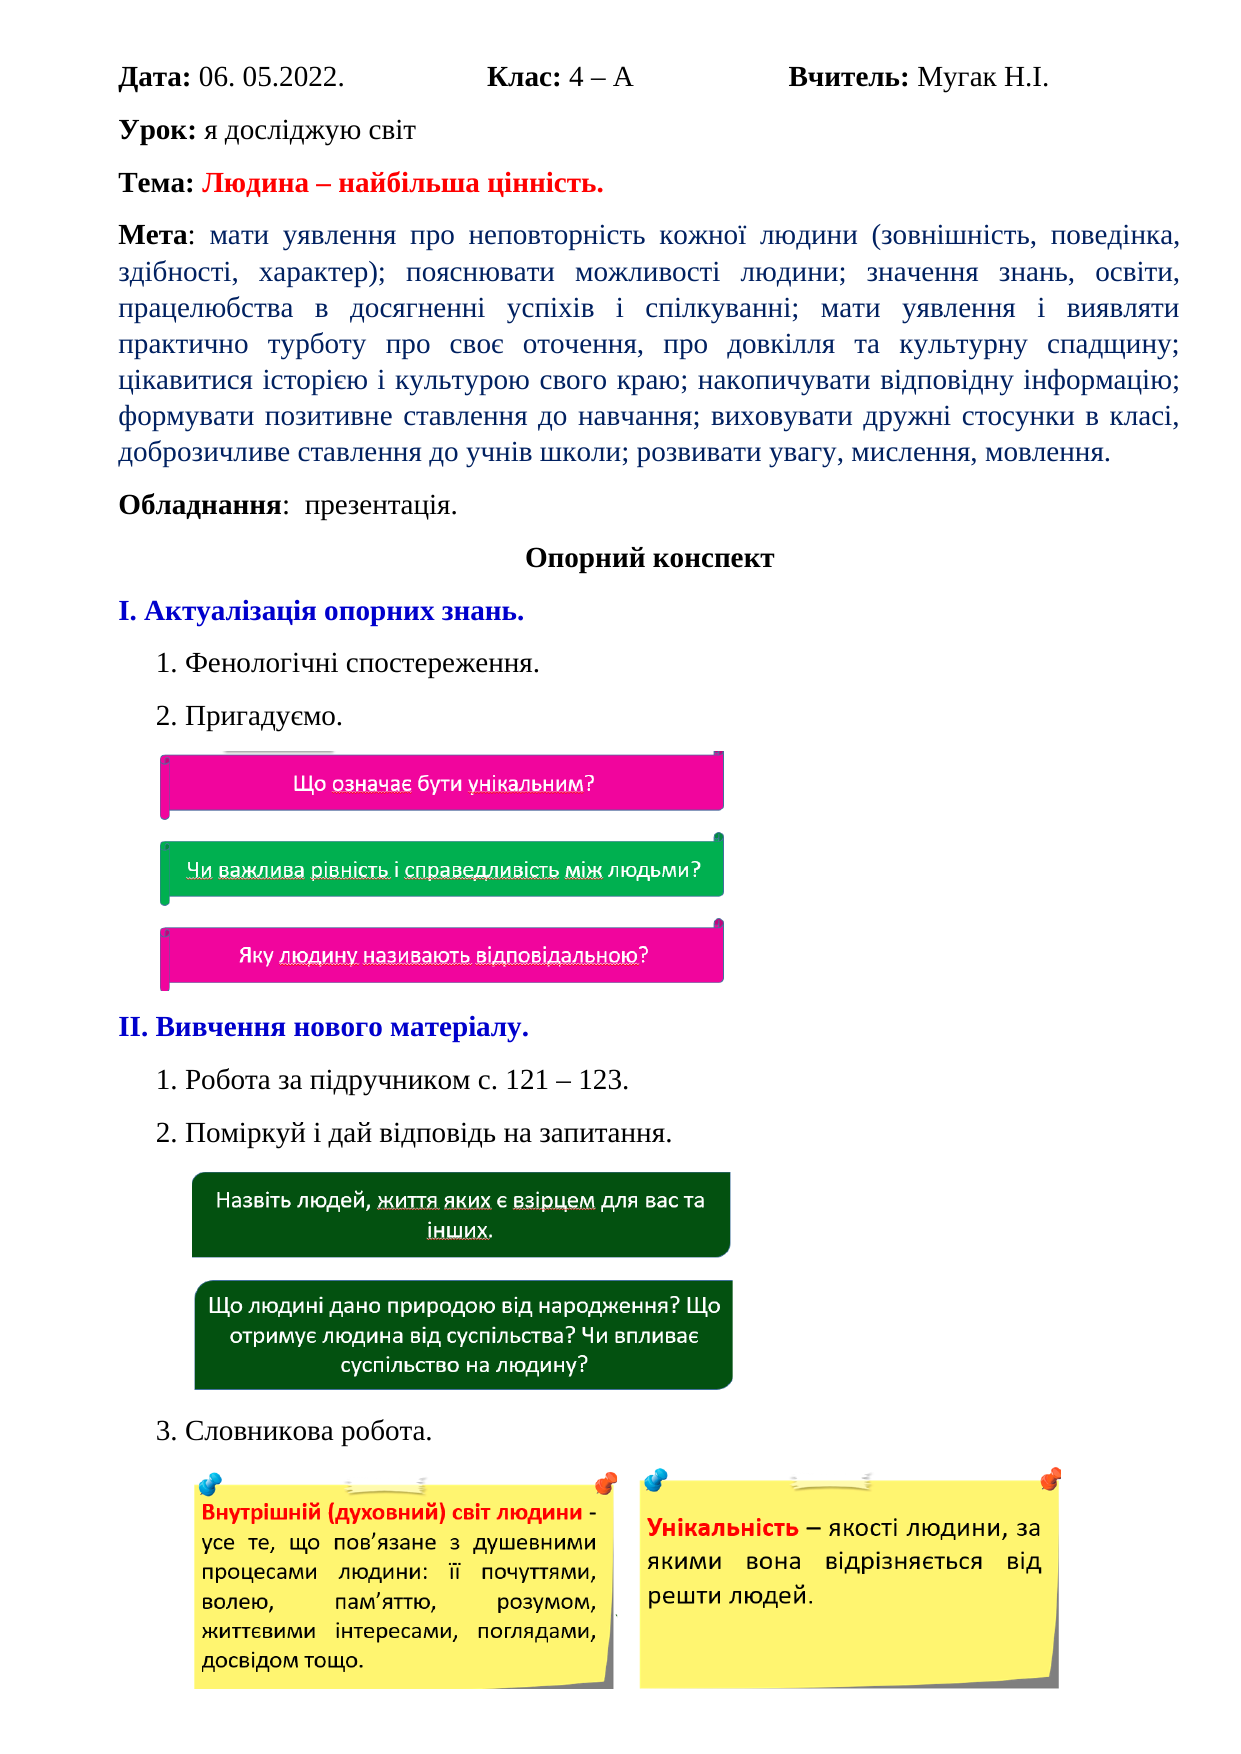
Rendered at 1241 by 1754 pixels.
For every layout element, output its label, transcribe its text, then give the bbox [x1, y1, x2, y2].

text ІІ. Вивчення нового матеріалу. [118, 1009, 1181, 1043]
text Тема: Людина – найбільша цінність. [118, 165, 1181, 198]
text Обладнання: презентація. [118, 487, 1181, 521]
picture [638, 1465, 1061, 1689]
picture [192, 1168, 733, 1259]
text Опорний конспект [118, 540, 1181, 573]
text 2. Поміркуй і дай відповідь на запитання. [156, 1115, 1181, 1149]
text Дата: 06. 05.2022. Клас: 4 – А Вчитель: Мугак Н.І. [118, 59, 1181, 93]
text 3. Словникова робота. [156, 1413, 1181, 1446]
text Мета: мати уявлення про неповторність кожної людини (зовнішність, поведінка, здібності, характер); пояснювати можливості людини; значення знань, освіти, працелюбства в досягненні успіхів і спілкуванні; мати уявлення і виявляти практично турботу про своє оточення, про довкілля та культурну спадщину; цікавитися історією і культурою свого краю; накопичувати відповідну інформацію; формувати позитивне ставлення до навчання; виховувати дружні стосунки в класі, доброзичливе ставлення до учнів школи; розвивати увагу, мислення, мовлення. [118, 217, 1181, 468]
text І. Актуалізація опорних знань. [118, 593, 1181, 626]
text 1. Фенологічні спостереження. [156, 646, 1181, 679]
picture [192, 1277, 733, 1394]
picture [192, 1465, 618, 1689]
text 2. Пригадуємо. [156, 698, 1181, 732]
picture [155, 751, 725, 991]
text Урок: я досліджую світ [118, 112, 1181, 145]
text 1. Робота за підручником с. 121 – 123. [156, 1062, 1181, 1096]
